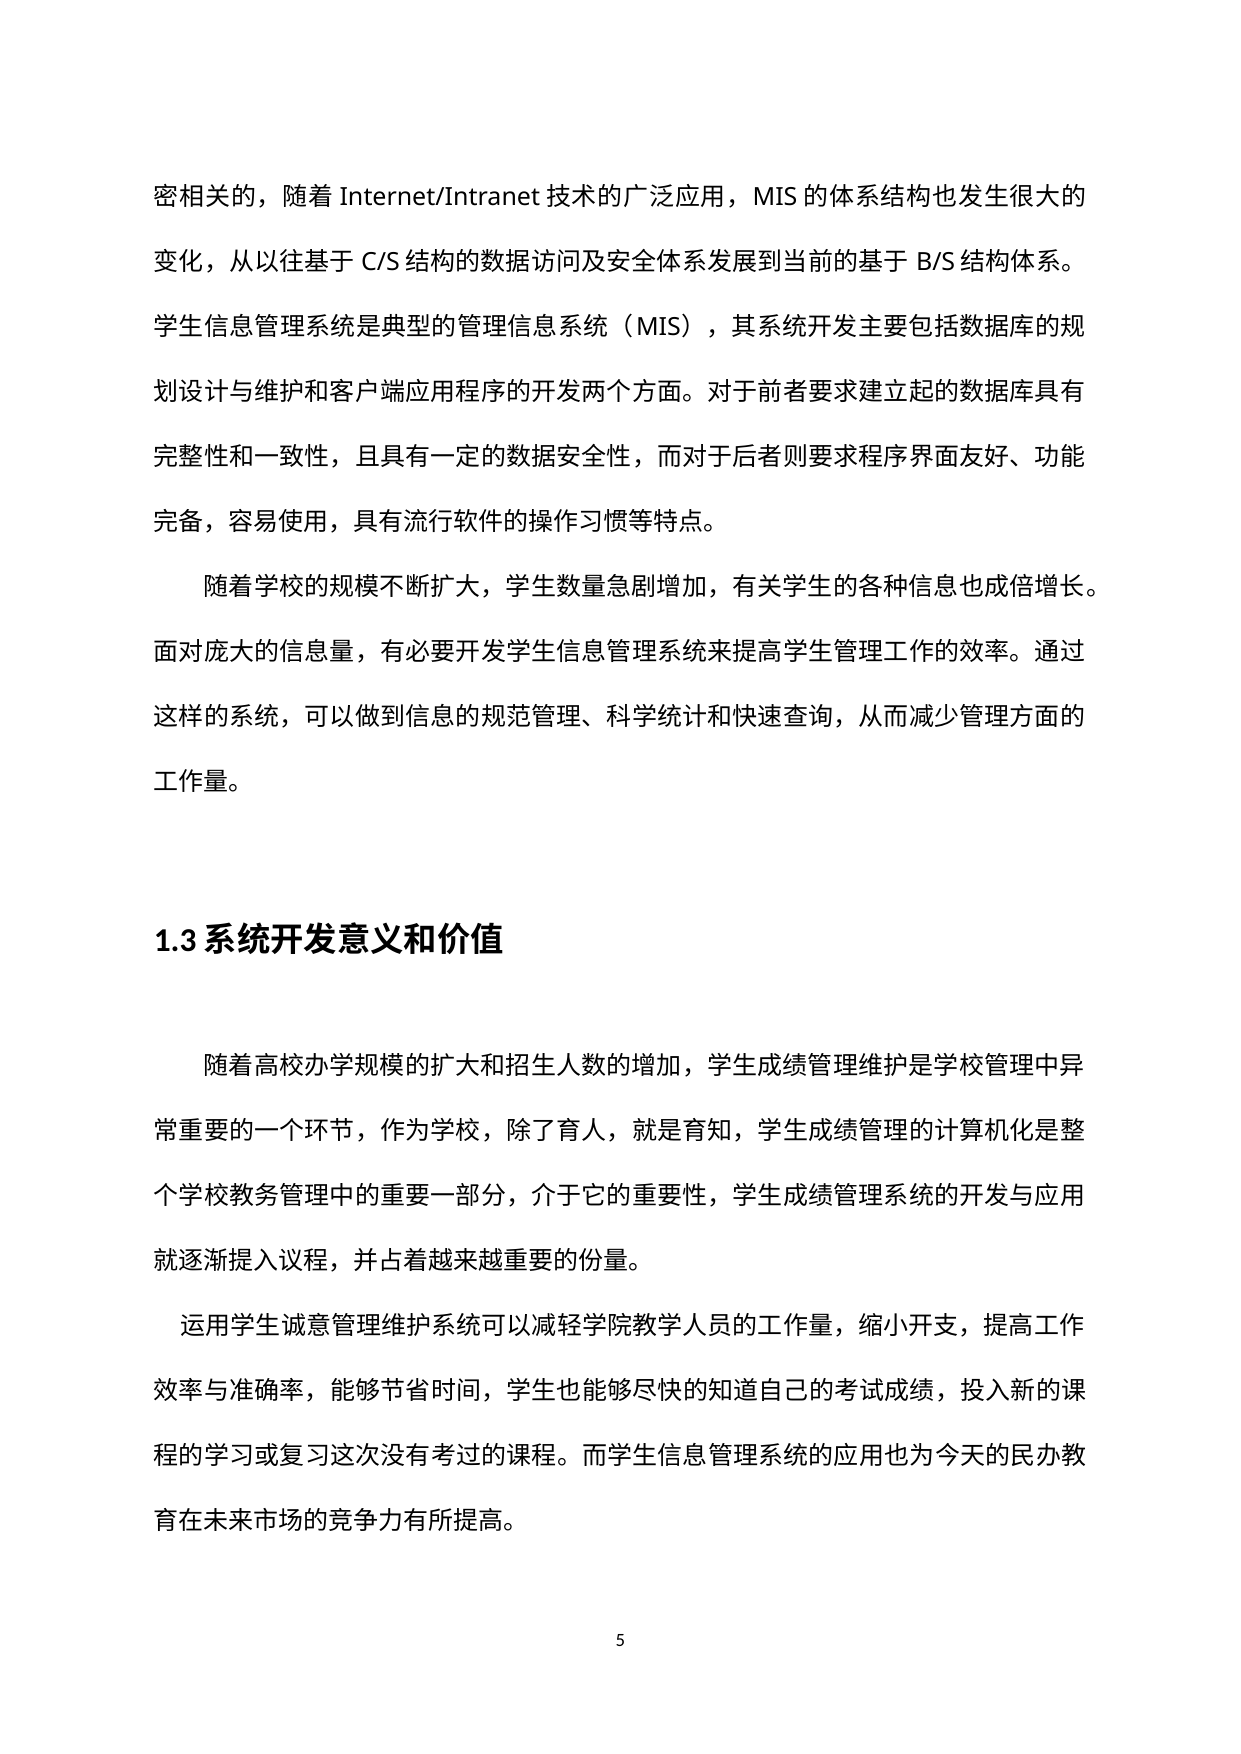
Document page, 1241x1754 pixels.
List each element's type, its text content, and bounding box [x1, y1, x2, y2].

text 随着高校办学规模的扩大和招生人数的增加，学生成绩管理维护是学校管理中异常重要的一个环节，作为学校，除了育人，就是育知，学生成绩管理的计算机化是整个学校教务管理中的重要一部分，介于它的重要性，学生成绩管理系统的开发与应用就逐渐提入议程，并占着越来越重要的份量。 [153, 1031, 1087, 1291]
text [153, 162, 1087, 552]
text 运用学生诚意管理维护系统可以减轻学院教学人员的工作量，缩小开支，提高工作效率与准确率，能够节省时间，学生也能够尽快的知道自己的考试成绩，投入新的课程的学习或复习这次没有考过的课程。而学生信息管理系统的应用也为今天的民办教育在未来市场的竞争力有所提高。 [153, 1291, 1087, 1551]
text 随着学校的规模不断扩大，学生数量急剧增加，有关学生的各种信息也成倍增长。面对庞大的信息量，有必要开发学生信息管理系统来提高学生管理工作的效率。通过这样的系统，可以做到信息的规范管理、科学统计和快速查询，从而减少管理方面的工作量。 [153, 552, 1087, 812]
subtitle 1.3 系统开发意义和价值 [153, 904, 1087, 969]
